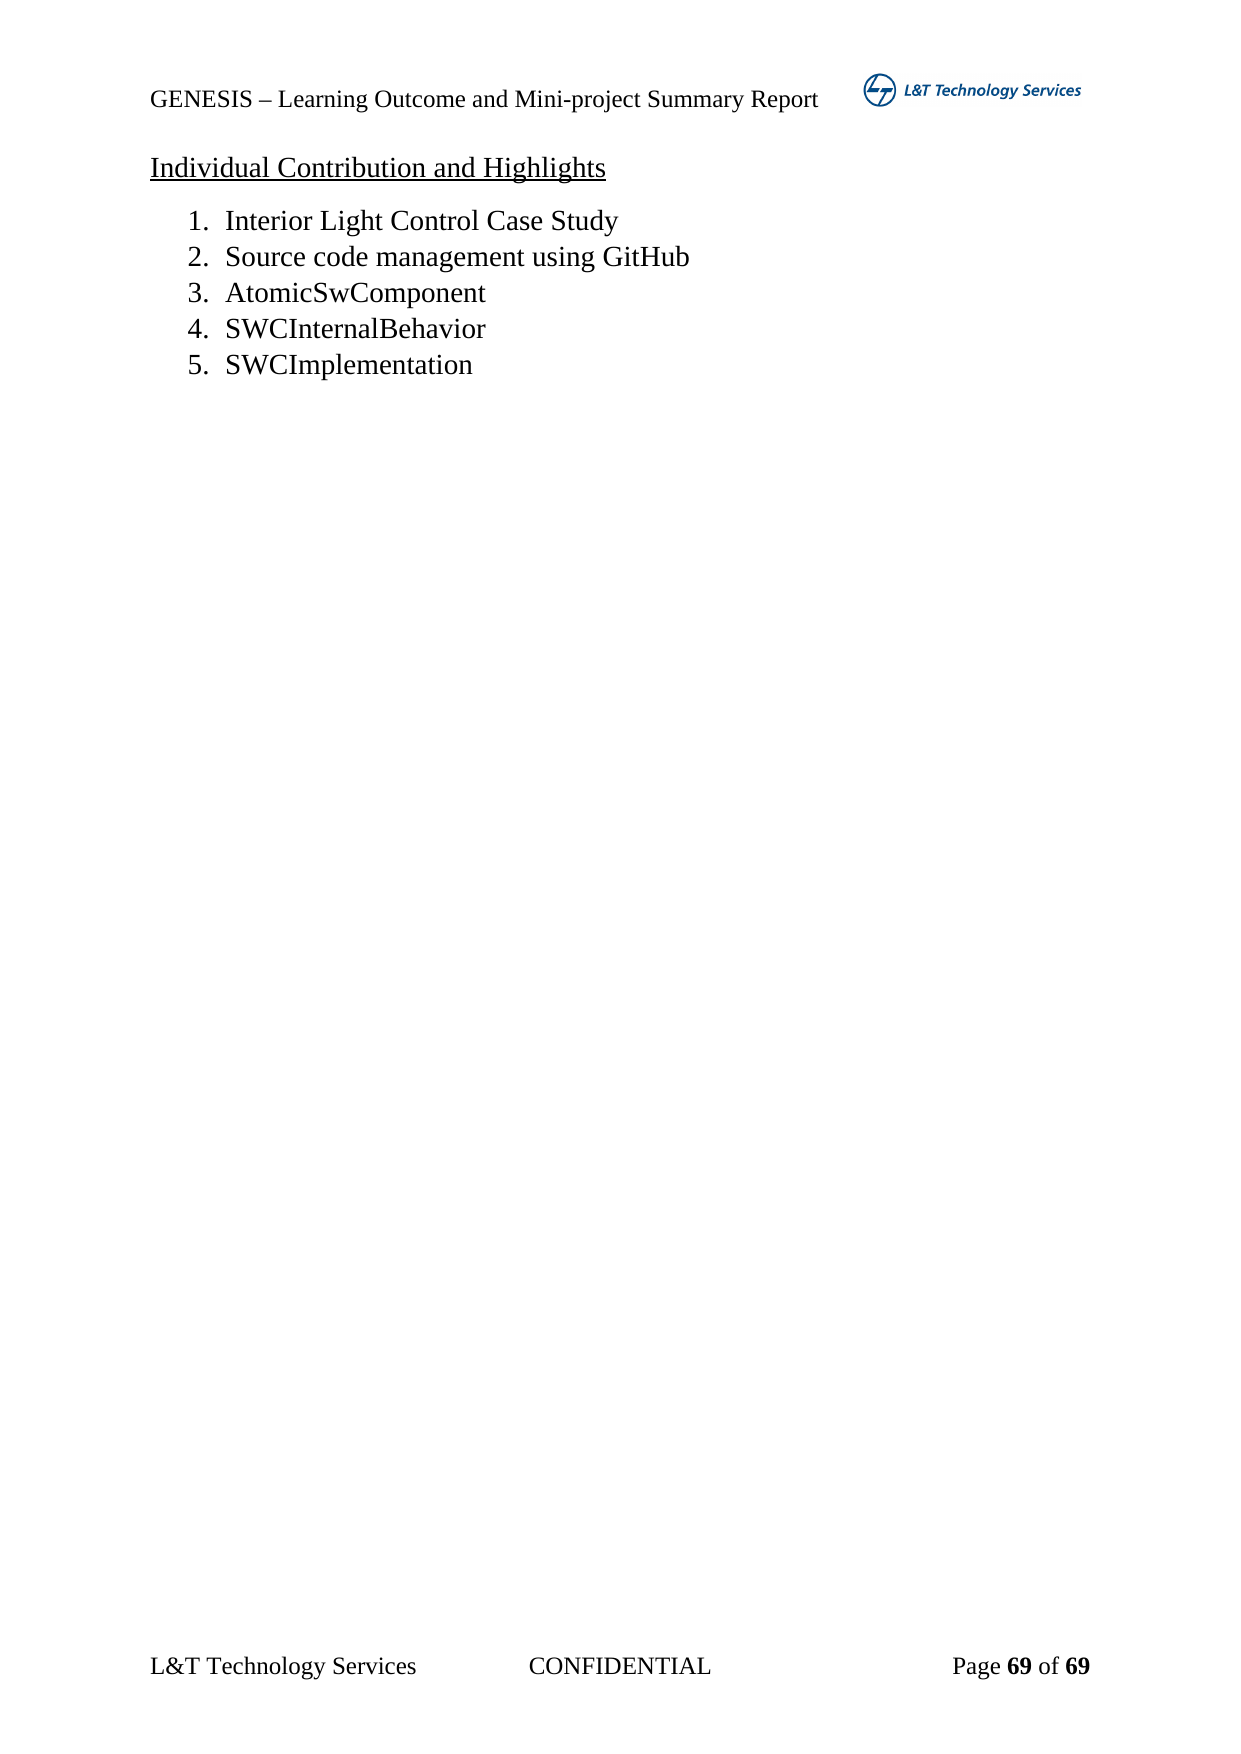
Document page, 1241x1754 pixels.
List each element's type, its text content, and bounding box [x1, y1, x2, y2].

list AtomicSwComponent [187, 275, 1090, 309]
list SWCImplementation [187, 347, 1090, 381]
text Individual Contribution and Highlights [150, 150, 1090, 183]
list Interior Light Control Case Study [187, 203, 1090, 236]
picture [862, 73, 1082, 107]
list SWCInternalBehavior [187, 311, 1090, 345]
list Source code management using GitHub [187, 239, 1090, 272]
